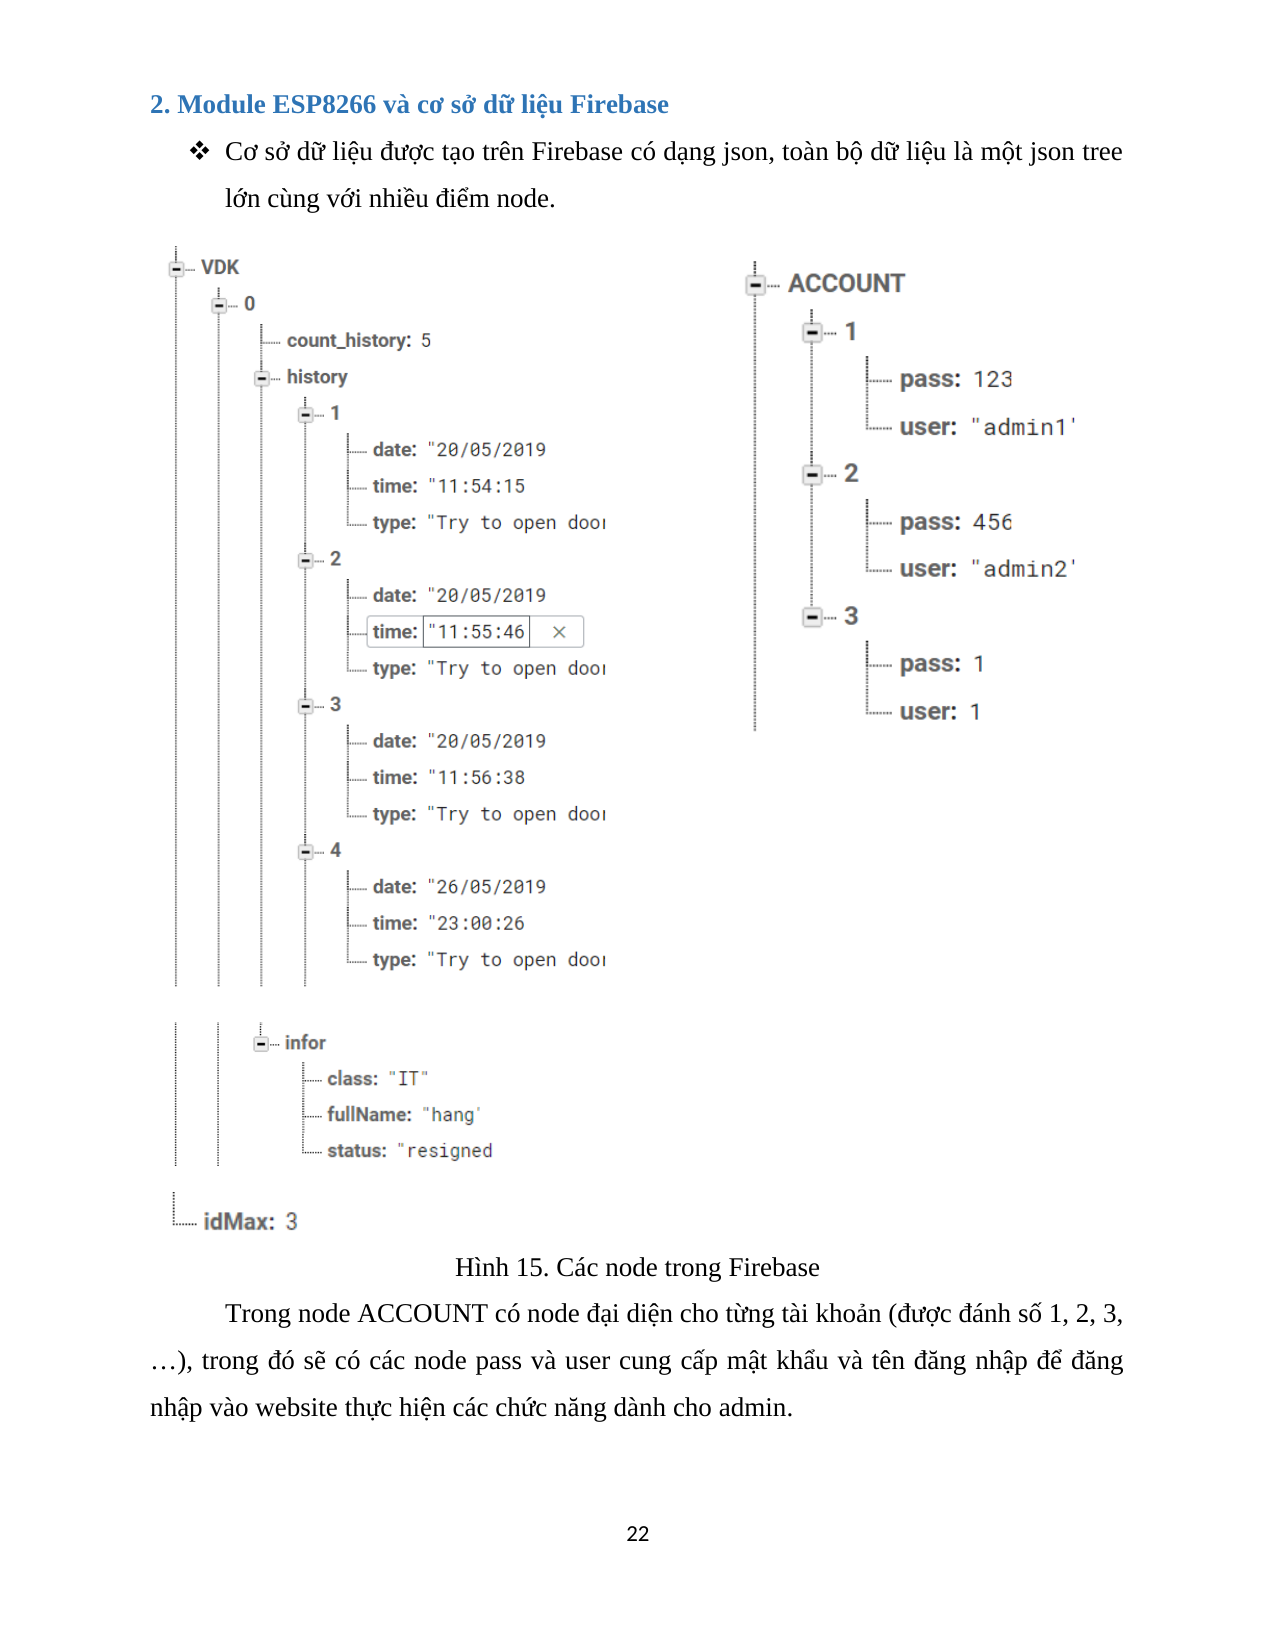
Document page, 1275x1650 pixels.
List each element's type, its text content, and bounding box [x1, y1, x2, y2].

subtitle 2. Module ESP8266 và cơ sở dữ liệu Firebase [150, 88, 1125, 120]
list Cơ sở dữ liệu được tạo trên Firebase có dạng json, toàn bộ dữ liệu là một json tree lớn cùng với nhiều điểm node. [187, 135, 1125, 213]
picture [150, 246, 653, 987]
text Hình 15. Các node trong Firebase [150, 1251, 1125, 1282]
picture [161, 1022, 620, 1166]
picture [734, 254, 1122, 732]
text Trong node ACCOUNT có node đại diện cho từng tài khoản (được đánh số 1, 2, 3,…), trong đó sẽ có các node pass và user cung cấp mật khẩu và tên đăng nhập để đăng nhập vào website thực hiện các chức năng dành cho admin. [150, 1297, 1125, 1422]
picture [156, 1192, 688, 1246]
